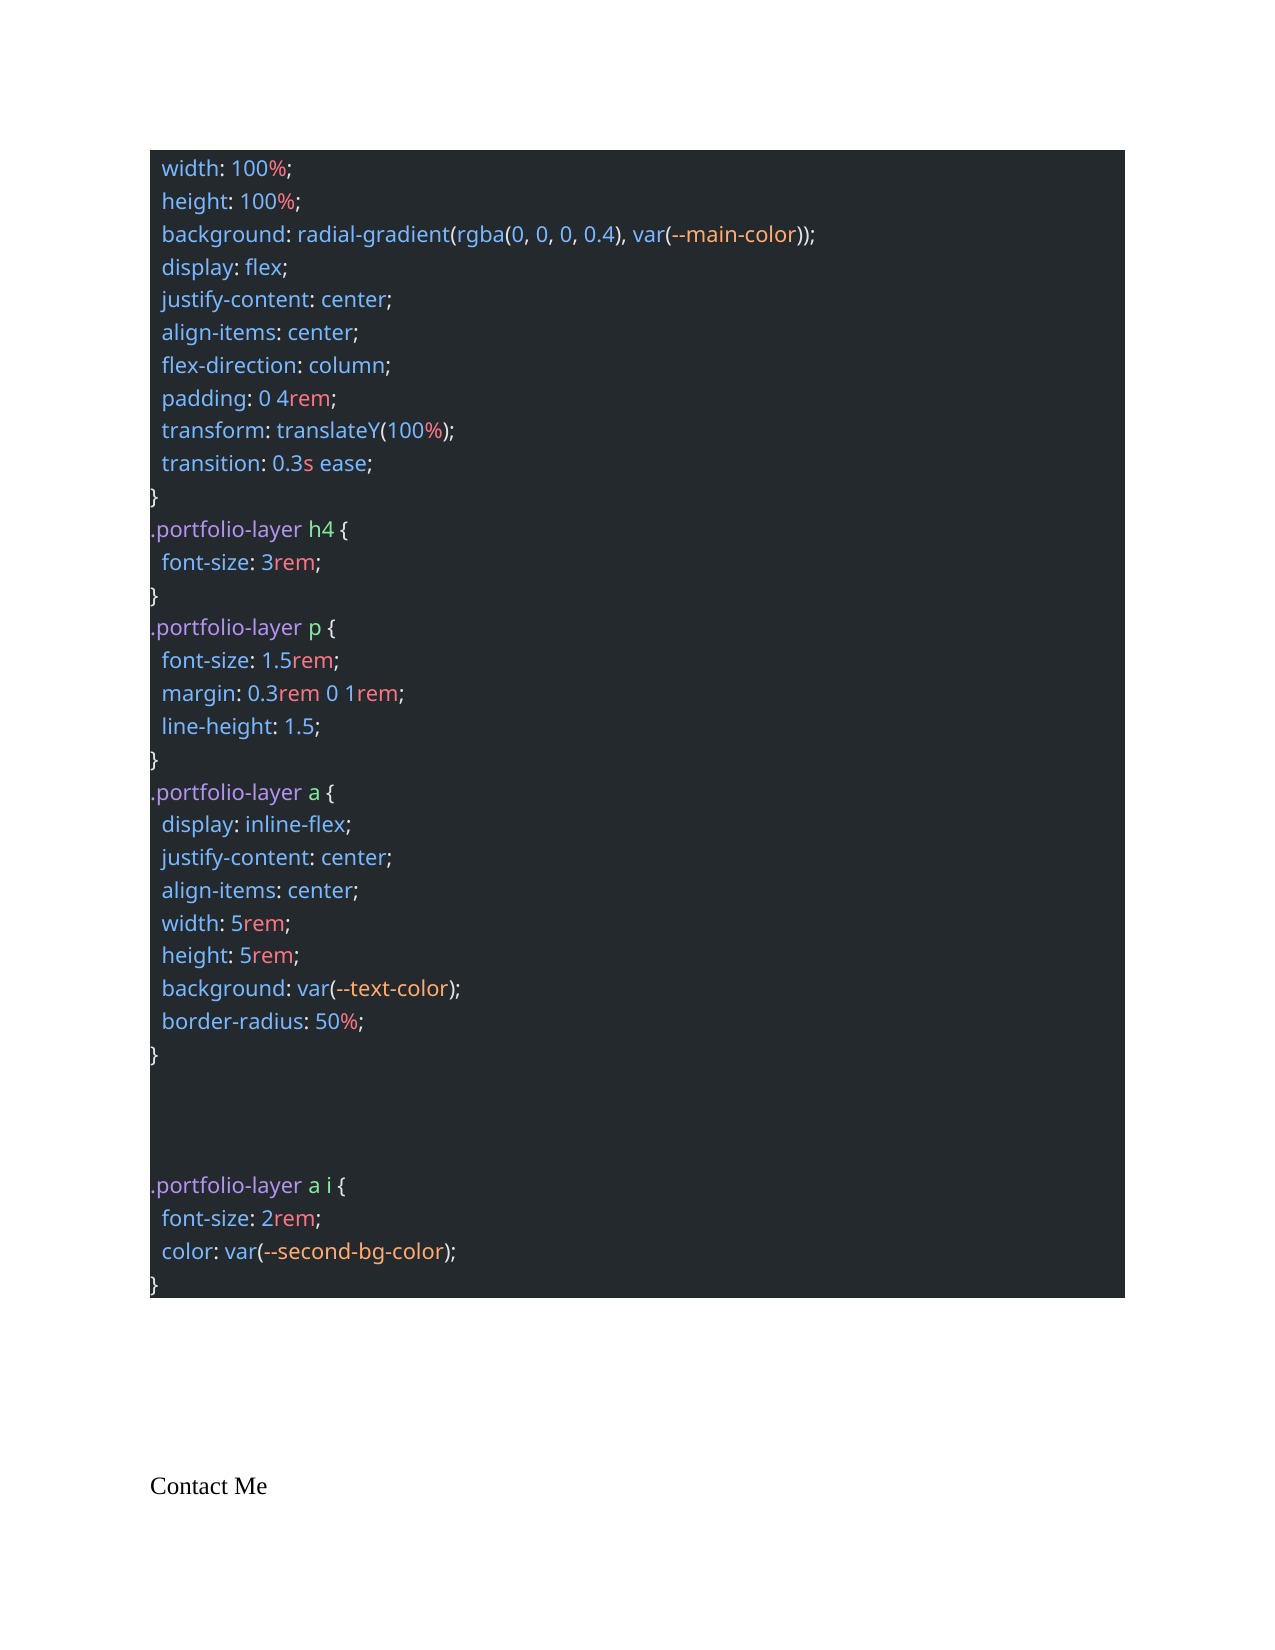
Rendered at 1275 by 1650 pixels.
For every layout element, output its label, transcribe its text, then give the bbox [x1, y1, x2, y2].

text transform: translateY(100%); [150, 412, 1125, 445]
text width: 100%; [150, 150, 1125, 183]
text font-size: 3rem; [150, 544, 1125, 577]
text display: inline-flex; [150, 806, 1125, 839]
text color: var(--second-bg-color); [150, 1233, 1125, 1266]
text } [150, 577, 1125, 609]
text font-size: 1.5rem; [150, 642, 1125, 675]
text background: radial-gradient(rgba(0, 0, 0, 0.4), var(--main-color)); [150, 216, 1125, 248]
text padding: 0 4rem; [150, 380, 1125, 412]
text .portfolio-layer p { [150, 609, 1125, 642]
text justify-content: center; [150, 281, 1125, 314]
text .portfolio-layer a i { [150, 1167, 1125, 1200]
text } [150, 1036, 1125, 1069]
text height: 100%; [150, 183, 1125, 216]
text transition: 0.3s ease; [150, 445, 1125, 478]
text line-height: 1.5; [150, 708, 1125, 741]
text align-items: center; [150, 872, 1125, 905]
text margin: 0.3rem 0 1rem; [150, 675, 1125, 708]
text } [150, 478, 1125, 511]
text width: 5rem; [150, 905, 1125, 937]
text .portfolio-layer h4 { [150, 511, 1125, 544]
text height: 5rem; [150, 937, 1125, 970]
text .portfolio-layer a { [150, 773, 1125, 806]
text } [150, 741, 1125, 773]
text display: flex; [150, 248, 1125, 281]
text } [150, 1266, 1125, 1298]
text font-size: 2rem; [150, 1200, 1125, 1233]
text flex-direction: column; [150, 347, 1125, 380]
text justify-content: center; [150, 839, 1125, 872]
text Contact Me [150, 1471, 1125, 1500]
text background: var(--text-color); [150, 970, 1125, 1003]
text border-radius: 50%; [150, 1003, 1125, 1036]
text align-items: center; [150, 314, 1125, 347]
